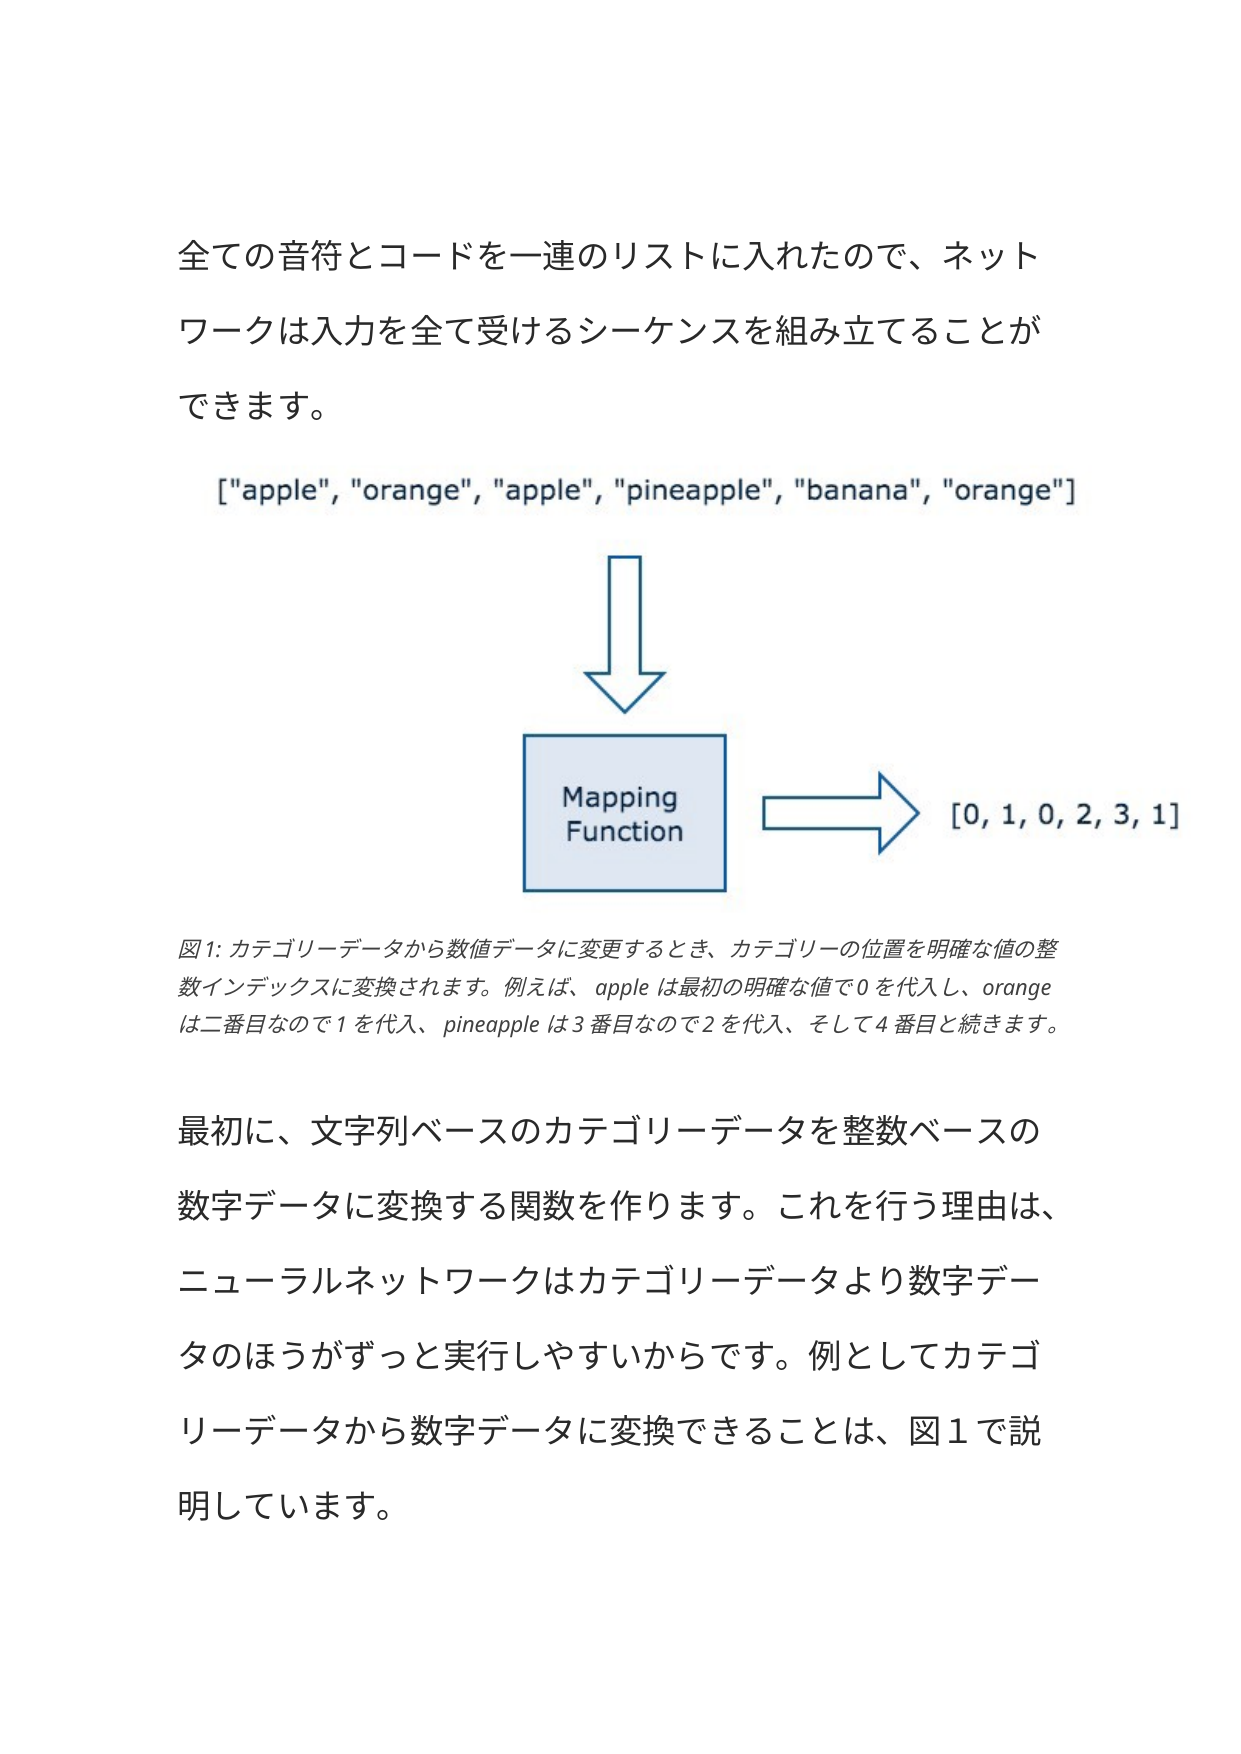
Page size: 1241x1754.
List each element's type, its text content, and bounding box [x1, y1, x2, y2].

picture [177, 441, 1241, 922]
text 図1: カテゴリーデータから数値データに変更するとき、カテゴリーの位置を明確な値の整数インデックスに変換されます。例えば、 apple は最初の明確な値で0を代入し、orange は二番目なので1を代入、 pineapple は3番目なので2を代入、そして4番目と続きます。 [177, 929, 1063, 1042]
text 最初に、文字列ベースのカテゴリーデータを整数ベースの数字データに変換する関数を作ります。これを行う理由は、ニューラルネットワークはカテゴリーデータより数字データのほうがずっと実行しやすいからです。例としてカテゴリーデータから数字データに変換できることは、図１で説明しています。 [177, 1092, 1063, 1542]
text 全ての音符とコードを一連のリストに入れたので、ネットワークは入力を全て受けるシーケンスを組み立てることができます。 [177, 217, 1063, 441]
